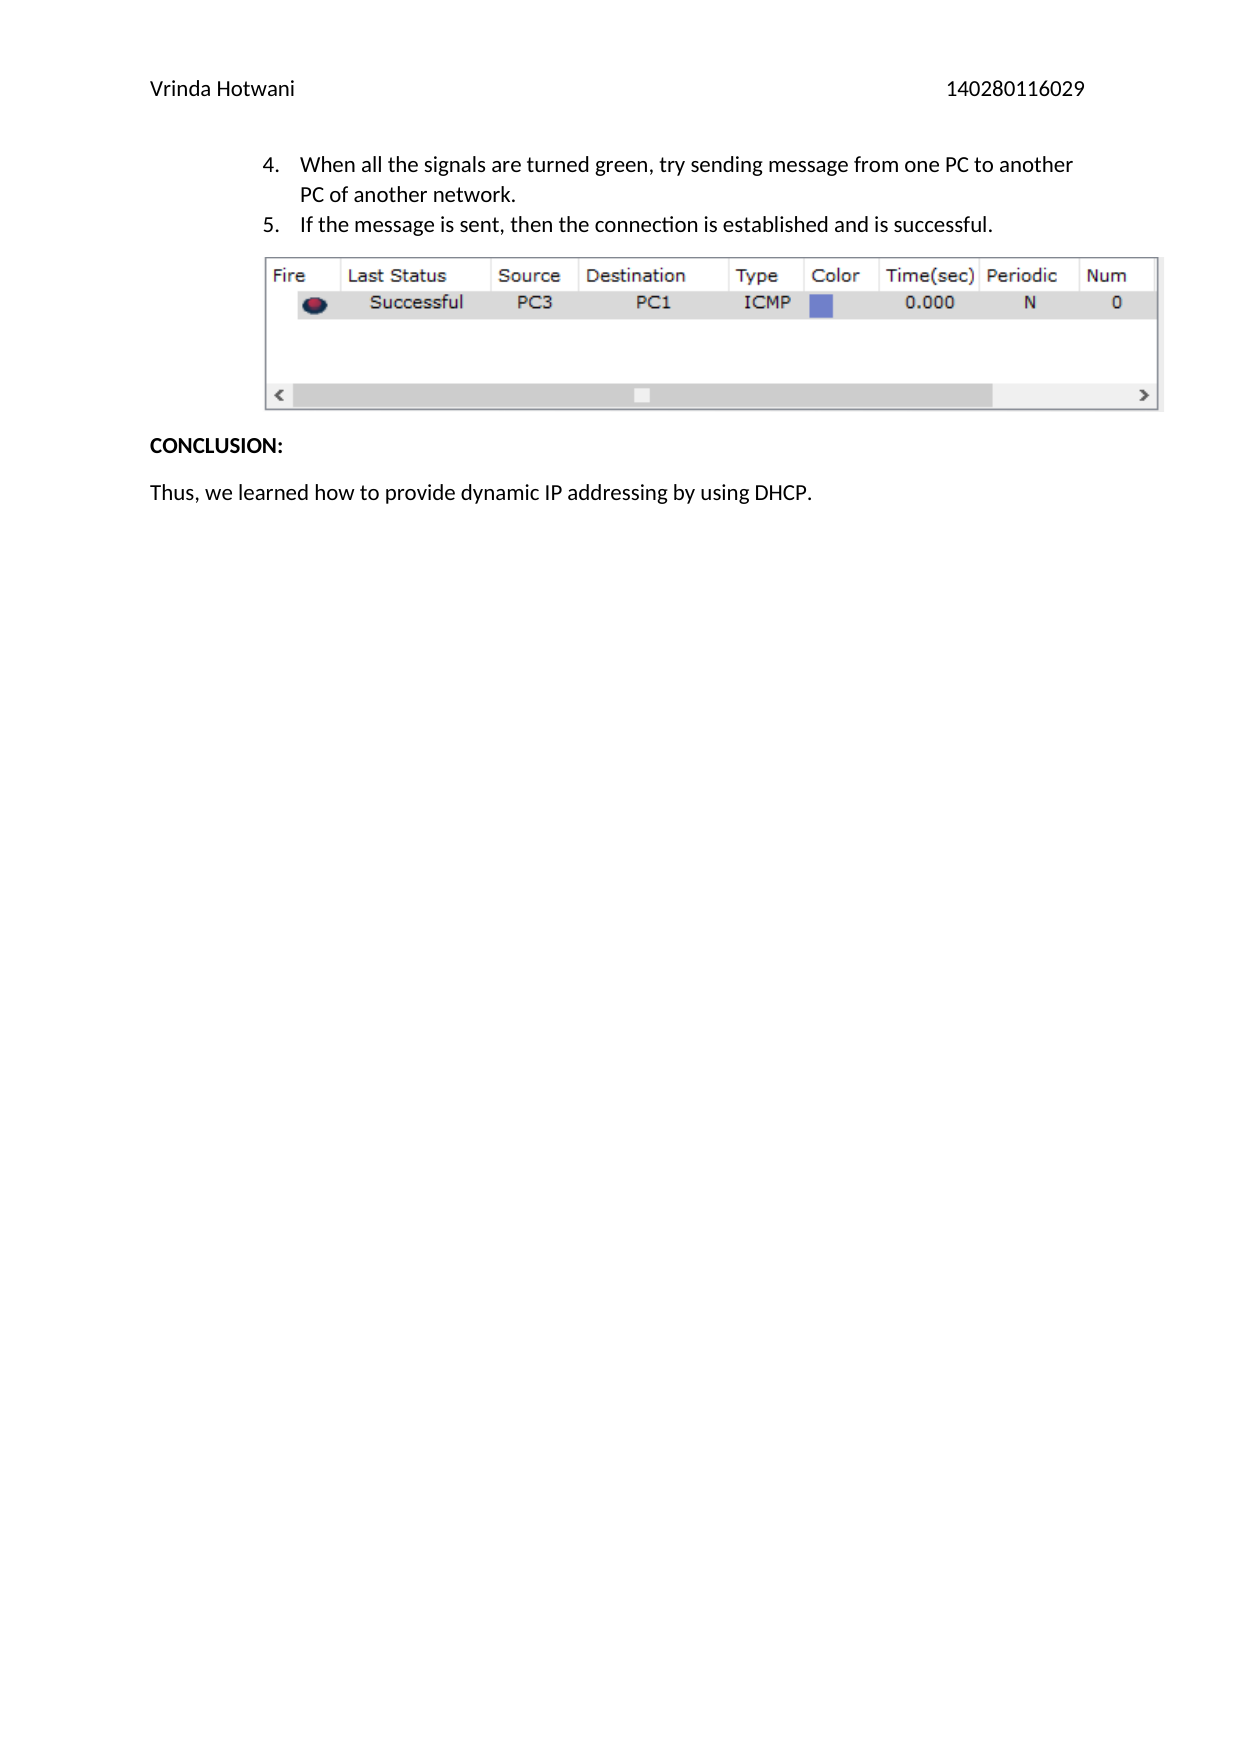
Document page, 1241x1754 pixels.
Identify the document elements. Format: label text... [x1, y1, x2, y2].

list When all the signals are turned green, try sending message from one PC to another PC of another network. [262, 150, 1090, 208]
text Thus, we learned how to provide dynamic IP addressing by using DHCP. [150, 478, 1090, 506]
list If the message is sent, then the connection is established and is successful. [262, 210, 1090, 238]
text CONCLUSION: [150, 431, 1090, 459]
picture [262, 257, 1165, 412]
